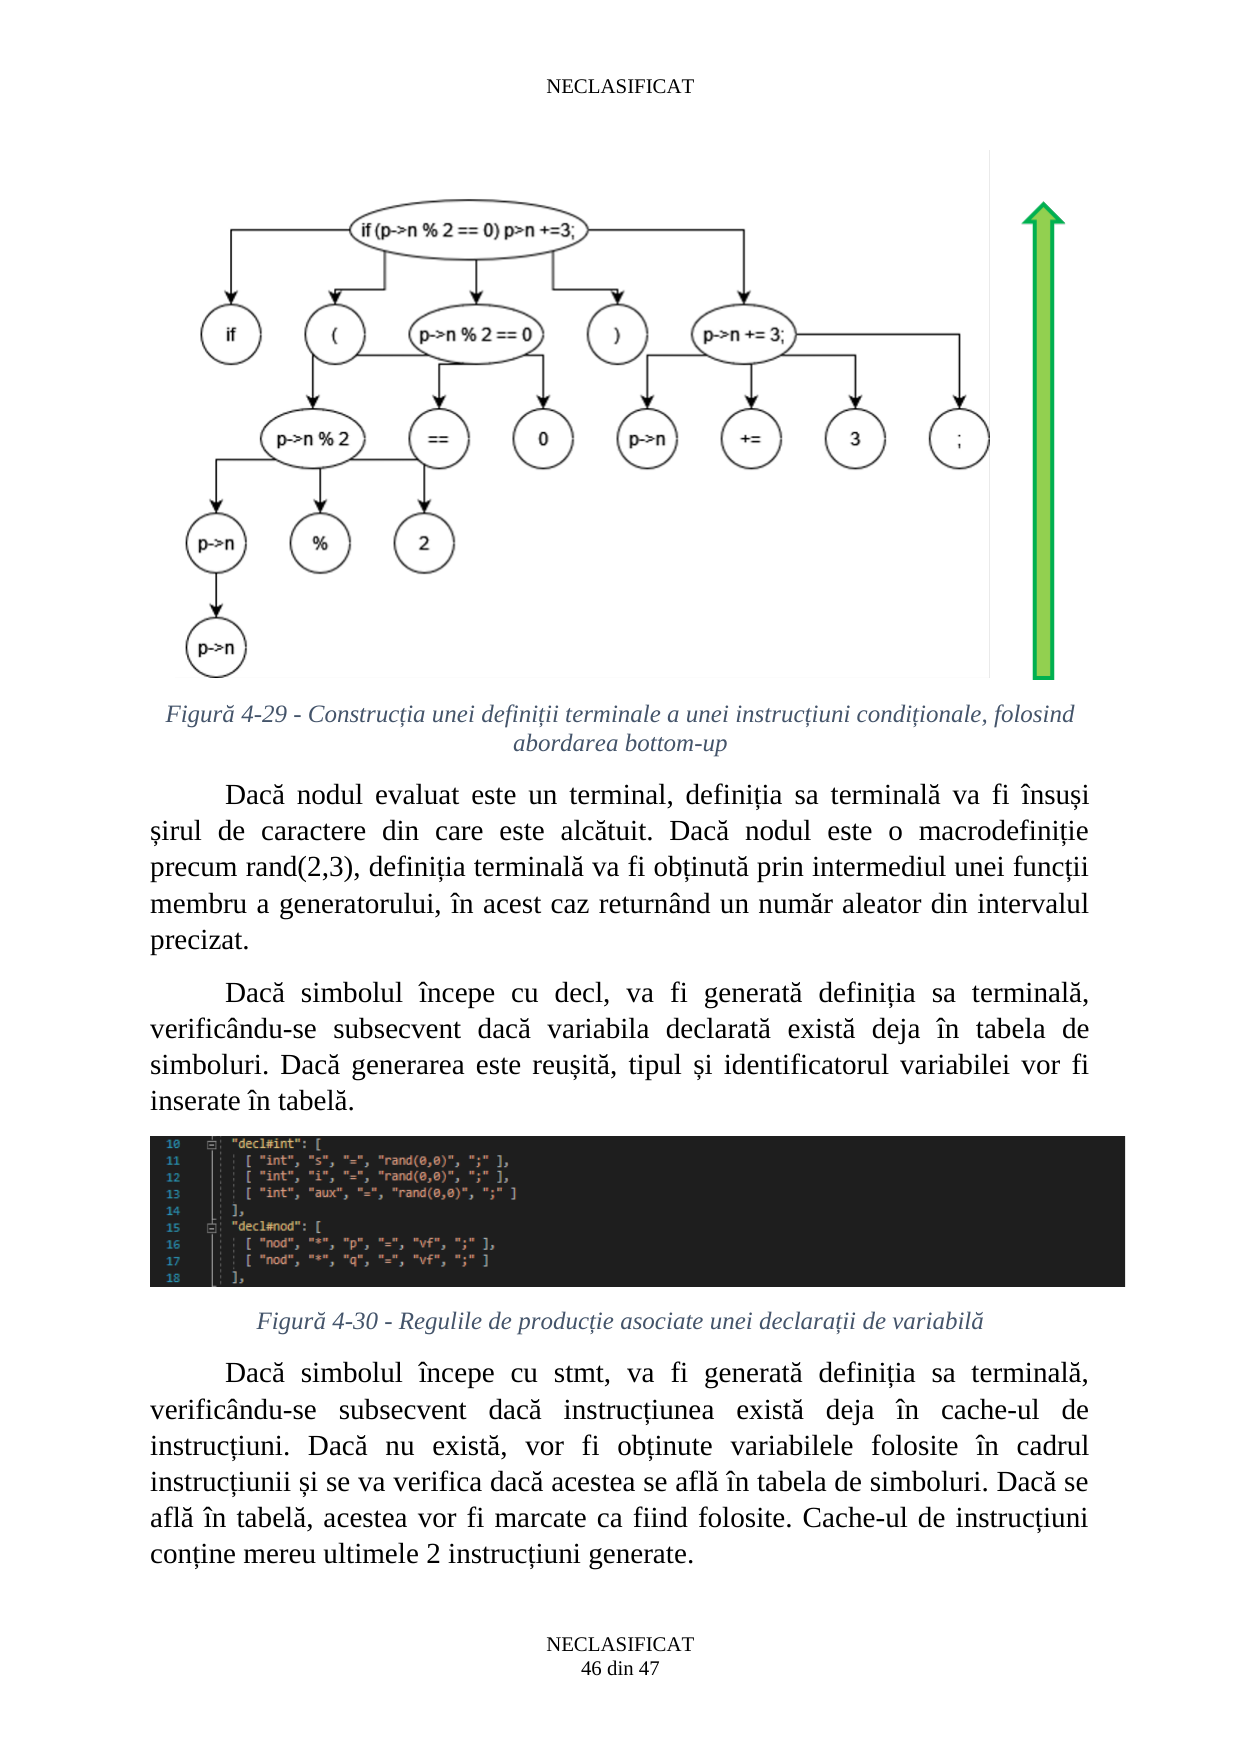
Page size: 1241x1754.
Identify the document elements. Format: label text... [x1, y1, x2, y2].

text Dacă simbolul începe cu stmt, va fi generată definiția sa terminală, verificându-se subsecvent dacă instrucțiunea există deja în cache-ul de instrucțiuni. Dacă nu există, vor fi obținute variabilele folosite în cadrul instrucțiunii și se va verifica dacă acestea se află în tabela de simboluri. Dacă se află în tabelă, acestea vor fi marcate ca fiind folosite. Cache-ul de instrucțiuni conține mereu ultimele 2 instrucțiuni generate. [150, 1356, 1090, 1570]
text Dacă simbolul începe cu decl, va fi generată definiția sa terminală, verificându-se subsecvent dacă variabila declarată există deja în tabela de simboluri. Dacă generarea este reușită, tipul și identificatorul variabilei vor fi inserate în tabelă. [150, 975, 1090, 1117]
picture [174, 150, 1066, 680]
text Dacă nodul evaluat este un terminal, definiția sa terminală va fi însuși șirul de caractere din care este alcătuit. Dacă nodul este o macrodefiniție precum rand(2,3), definiția terminală va fi obținută prin intermediul unei funcții membru a generatorului, în acest caz returnând un număr aleator din intervalul precizat. [150, 777, 1090, 955]
picture [150, 1136, 1125, 1287]
